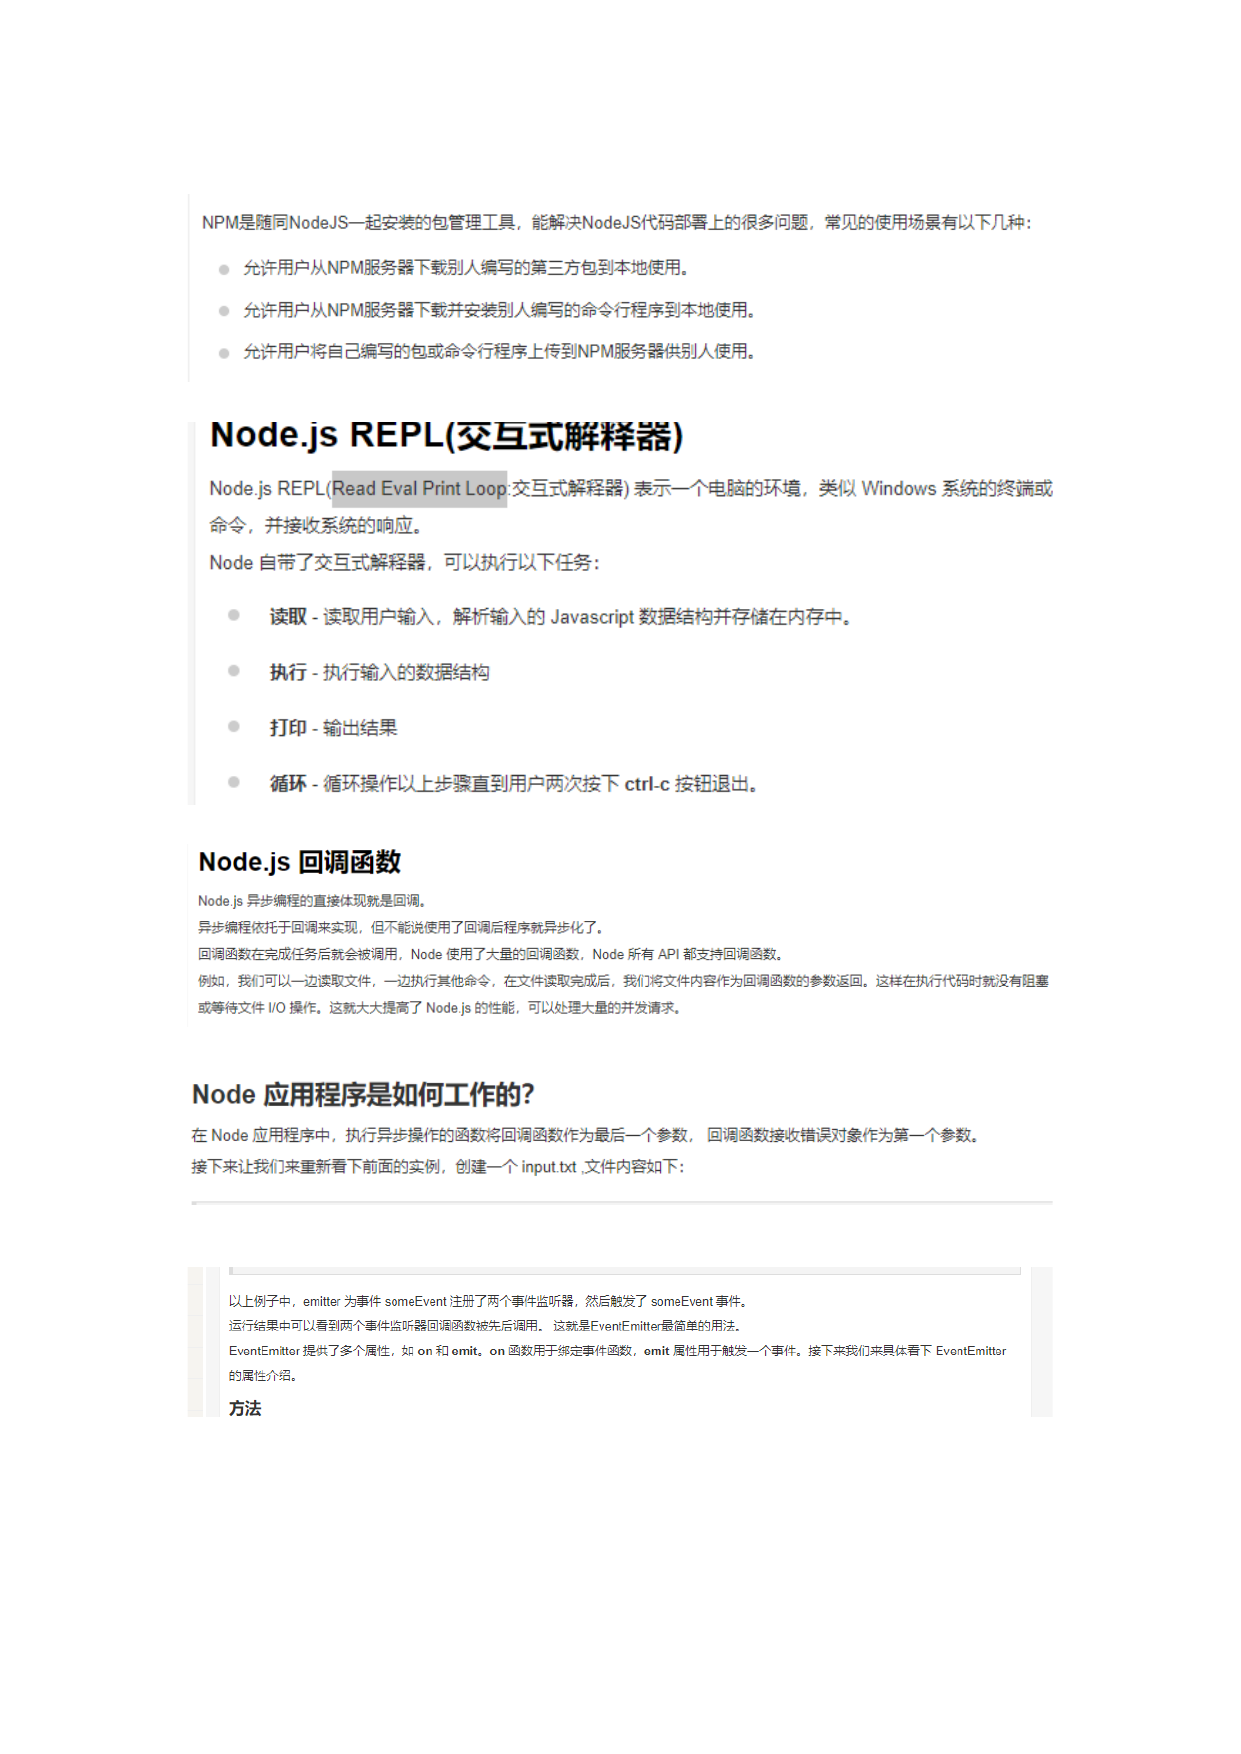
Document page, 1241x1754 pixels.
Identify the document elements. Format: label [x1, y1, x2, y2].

picture [187, 422, 1053, 805]
picture [187, 194, 1053, 382]
picture [187, 1267, 1053, 1417]
picture [187, 1072, 1053, 1205]
picture [187, 844, 1053, 1027]
